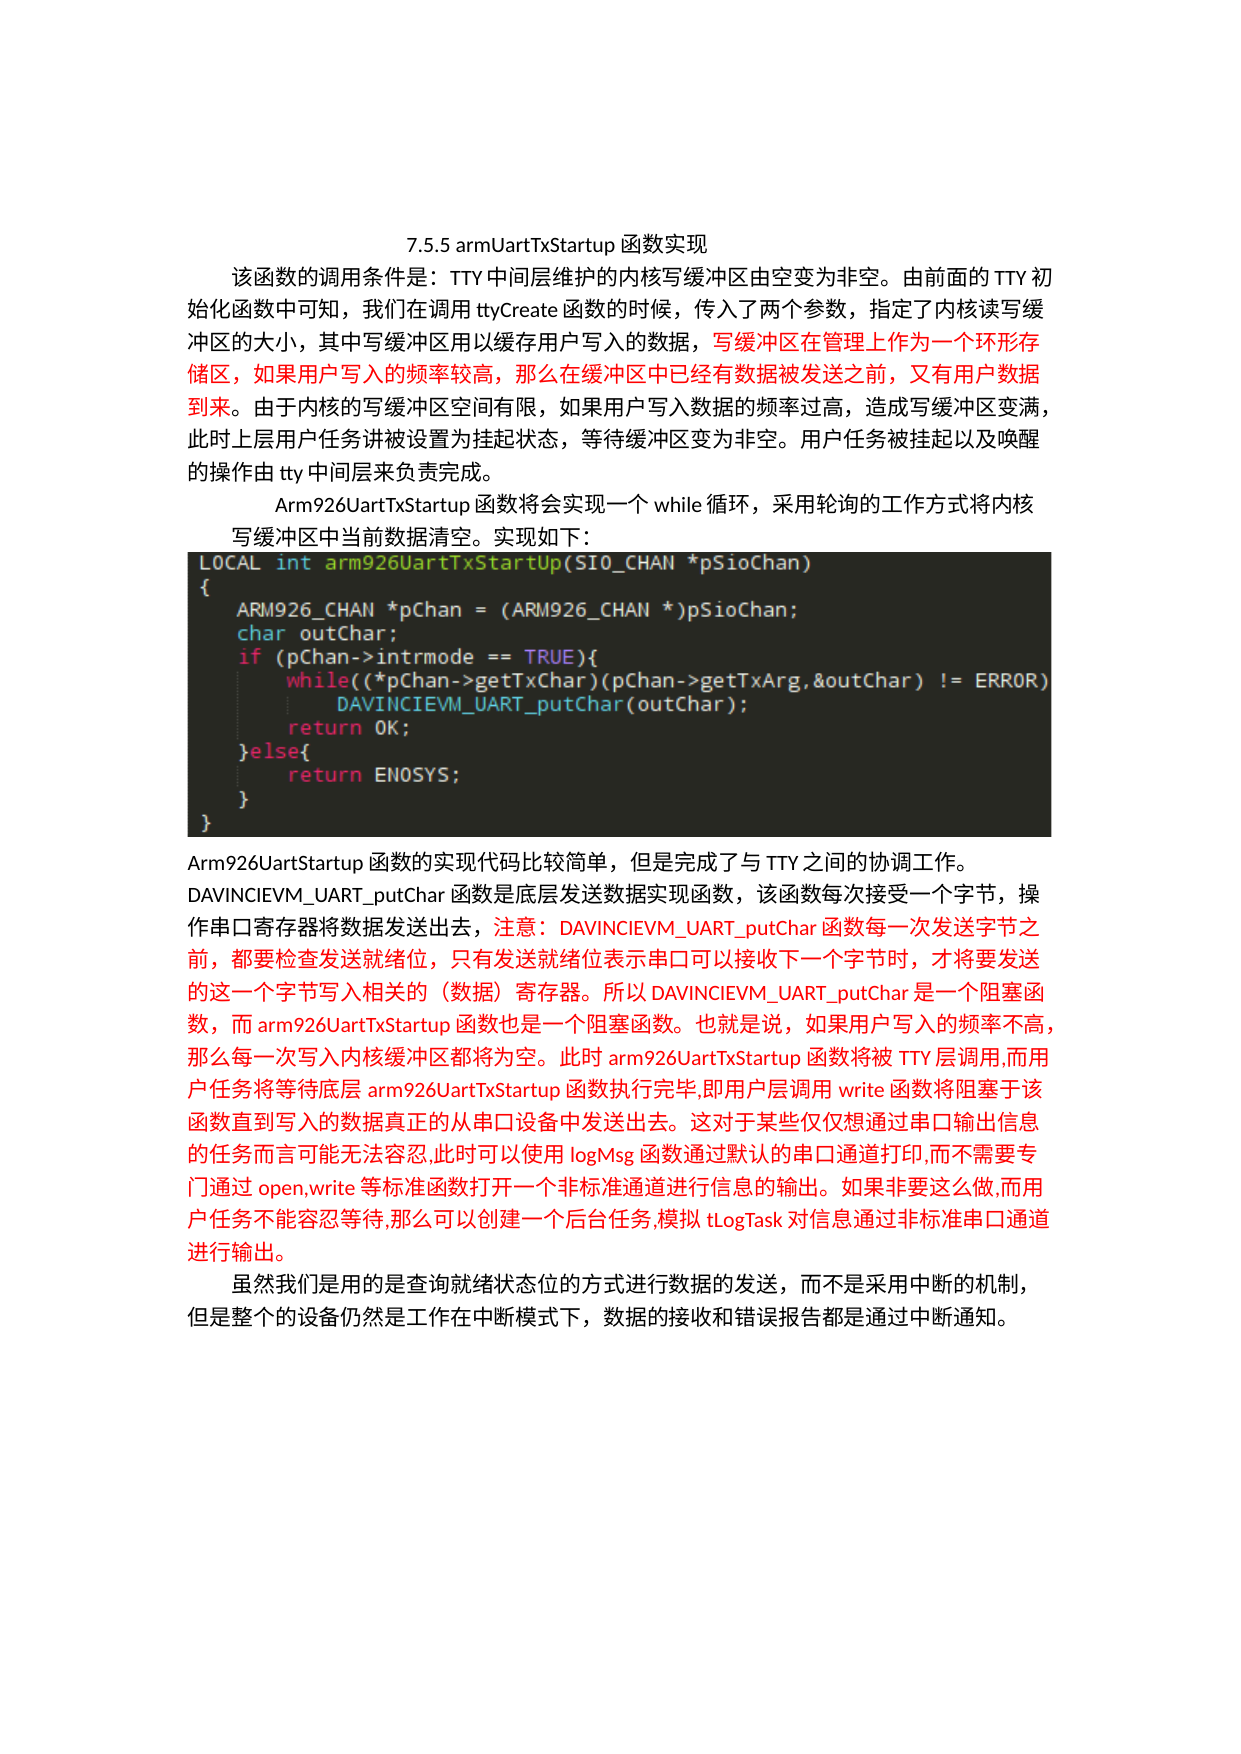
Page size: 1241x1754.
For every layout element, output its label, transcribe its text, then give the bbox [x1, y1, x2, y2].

list Arm926UartTxStartup函数将会实现一个while循环，采用轮询的工作方式将内核写缓冲区中当前数据清空。实现如下： [231, 487, 1053, 552]
list 该函数的调用条件是：TTY中间层维护的内核写缓冲区由空变为非空。由前面的TTY初始化函数中可知，我们在调用ttyCreate函数的时候，传入了两个参数，指定了内核读写缓冲区的大小，其中写缓冲区用以缓存用户写入的数据，写缓冲区在管理上作为一个环形存储区，如果用户写入的频率较高，那么在缓冲区中已经有数据被发送之前，又有用户数据到来。由于内核的写缓冲区空间有限，如果用户写入数据的频率过高，造成写缓冲区变满，此时上层用户任务讲被设置为挂起状态，等待缓冲区变为非空。用户任务被挂起以及唤醒的操作由tty中间层来负责完成。 [187, 259, 1053, 487]
list 虽然我们是用的是查询就绪状态位的方式进行数据的发送，而不是采用中断的机制，但是整个的设备仍然是工作在中断模式下，数据的接收和错误报告都是通过中断通知。 [187, 1267, 1053, 1332]
picture [187, 552, 1052, 837]
list Arm926UartStartup函数的实现代码比较简单，但是完成了与TTY之间的协调工作。DAVINCIEVM_UART_putChar函数是底层发送数据实现函数，该函数每次接受一个字节，操作串口寄存器将数据发送出去，注意：DAVINCIEVM_UART_putChar函数每一次发送字节之前，都要检查发送就绪位，只有发送就绪位表示串口可以接收下一个字节时，才将要发送的这一个字节写入相关的（数据）寄存器。所以DAVINCIEVM_UART_putChar是一个阻塞函数，而arm926UartTxStartup函数也是一个阻塞函数。也就是说，如果用户写入的频率不高，那么每一次写入内核缓冲区都将为空。此时 arm926UartTxStartup 函数将被 TTY层调用,而用户任务将等待底层 arm926UartTxStartup 函数执行完毕,即用户层调用 write 函数将阻塞于该函数直到写入的数据真正的从串口设备中发送出去。这对于某些仅仅想通过串口输出信息的任务而言可能无法容忍,此时可以使用 logMsg 函数通过默认的串口通道打印,而不需要专门通过 open,write 等标准函数打开一个非标准通道进行信息的输出。如果非要这么做,而用户任务不能容忍等待,那么可以创建一个后台任务,模拟 tLogTask 对信息通过非标准串口通道进行输出。 [187, 844, 1053, 1267]
list 7.5.5 armUartTxStartup 函数实现 [362, 227, 1053, 259]
